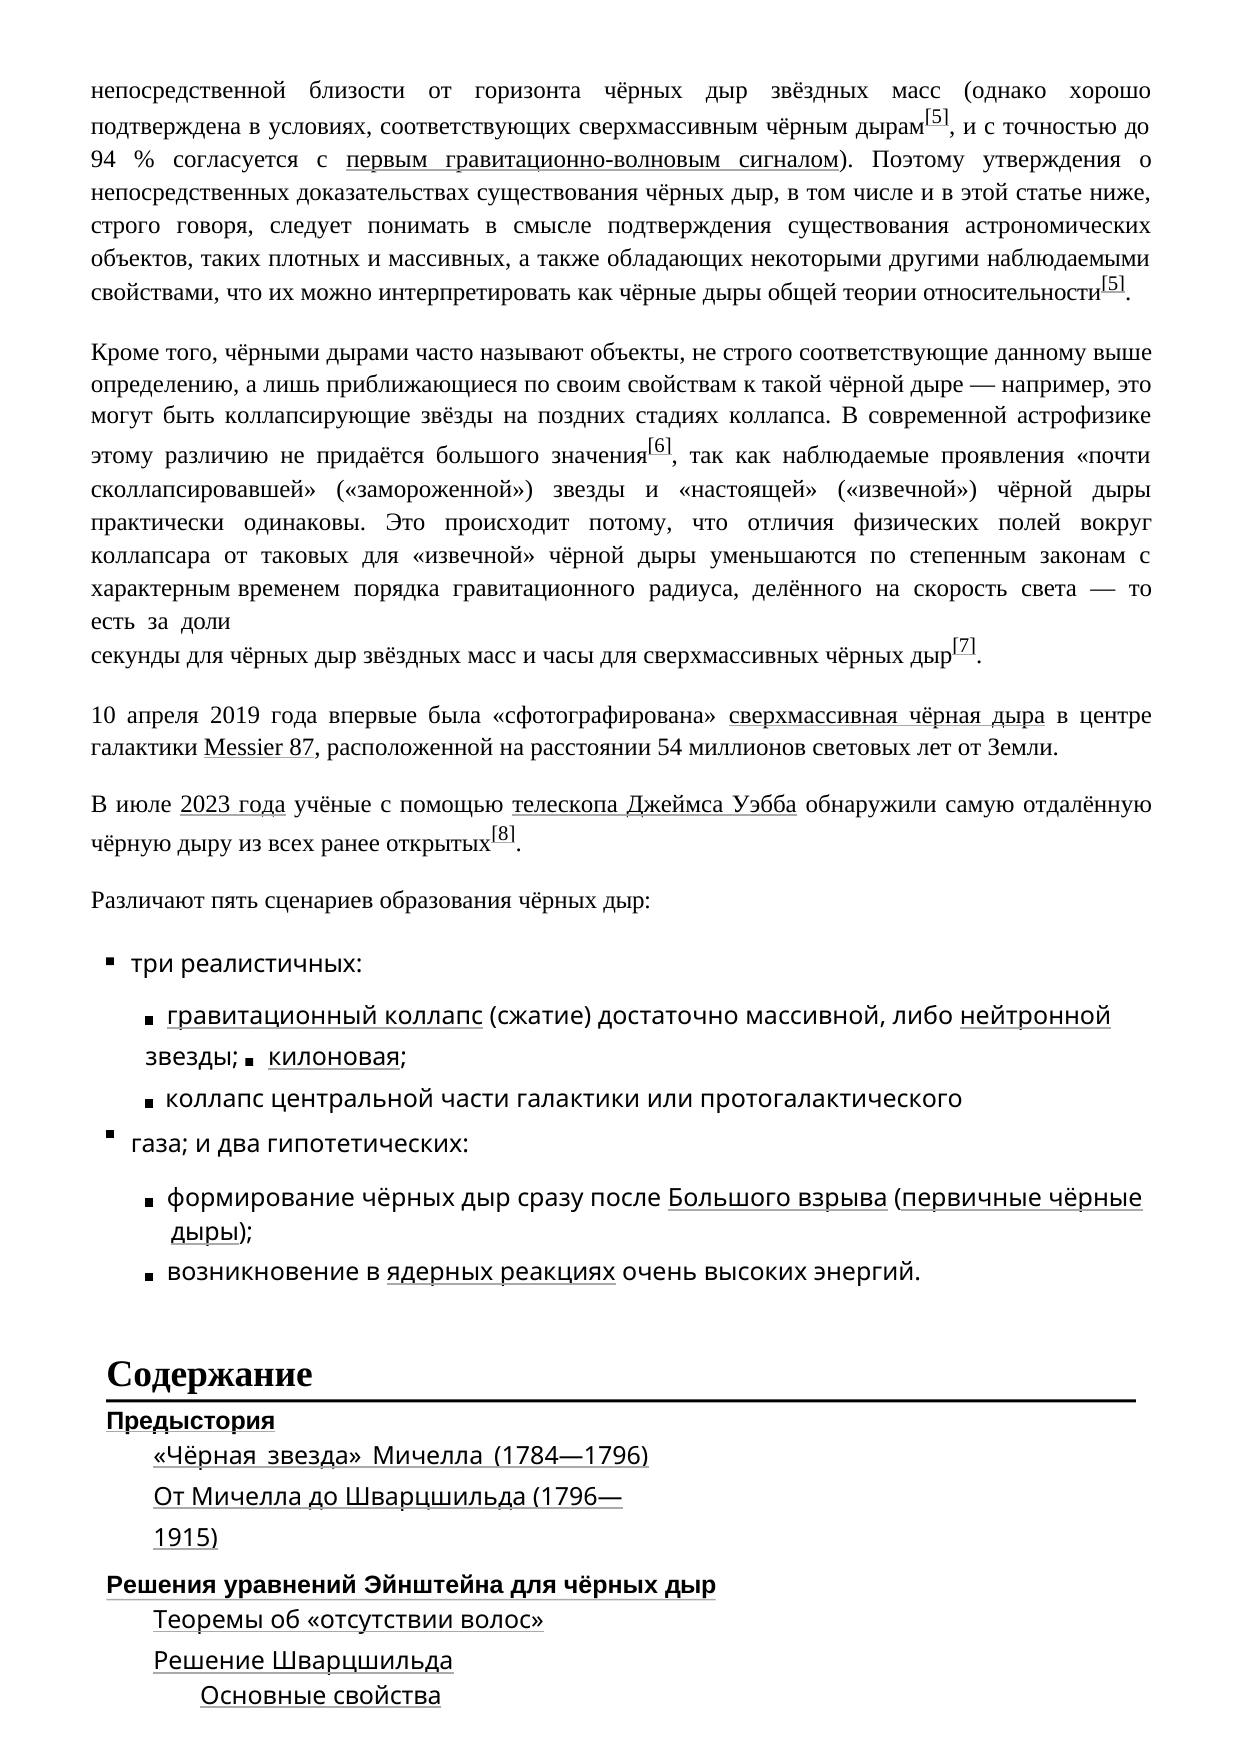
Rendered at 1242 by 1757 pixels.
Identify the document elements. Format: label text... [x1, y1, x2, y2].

text непосредственной близости от горизонта чёрных дыр звёздных масс (однако хорошо подтверждена в условиях, соответствующих сверхмассивным чёрным дырам[5], и с точностью до [91, 75, 1152, 139]
text формирование чёрных дыр сразу после Большого взрыва (первичные чёрные дыры); [145, 1180, 1153, 1248]
text свойствами, что их можно интерпретировать как чёрные дыры общей теории относительности[5]. [91, 276, 1153, 307]
text секунды для чёрных дыр звёздных масс и часы для сверхмассивных чёрных дыр[7]. [91, 639, 1153, 669]
text гравитационный коллапс (сжатие) достаточно массивной, либо нейтронной звезды; килоновая; [145, 998, 1148, 1073]
text сколлапсировавшей» («замороженной») звезды и «настоящей» («извечной») чёрной дыры практически одинаковы. Это происходит потому, что отличия физических полей вокруг коллапсара от таковых для «извечной» чёрной дыры уменьшаются по степенным законам с характерным временем порядка гравитационного радиуса, делённого на скорость света — то есть за доли [91, 474, 1152, 635]
text возникновение в ядерных реакциях очень высоких энергий. [145, 1254, 1153, 1288]
text 10 апреля 2019 года впервые была «сфотографирована» сверхмассивная чёрная дыра в центре галактики Messier 87, расположенной на расстоянии 54 миллионов световых лет от Земли. [91, 700, 1152, 761]
text три реалистичных: [131, 945, 1153, 979]
subtitle Предыстория [106, 1406, 1153, 1434]
subtitle Содержание [106, 1352, 1153, 1395]
subtitle Решения уравнений Эйнштейна для чёрных дыр [106, 1570, 1153, 1599]
picture [145, 1198, 153, 1207]
text В июле 2023 года учёные с помощью телескопа Джеймса Уэбба обнаружили самую отдалённую чёрную дыру из всех ранее открытых[8]. [91, 789, 1152, 857]
text 94 % согласуется с первым гравитационно-волновым сигналом). Поэтому утверждения о непосредственных доказательствах существования чёрных дыр, в том числе и в этой статье ниже, строго говоря, следует понимать в смысле подтверждения существования астрономических объектов, таких плотных и массивных, а также обладающих некоторыми другими наблюдаемыми [91, 144, 1152, 272]
picture [145, 1099, 153, 1108]
text Теоремы об «отсутствии волос» Решение Шварцшильда [153, 1602, 554, 1677]
picture [245, 1058, 254, 1066]
text Основные свойства [200, 1684, 1153, 1709]
picture [145, 1016, 153, 1025]
picture [145, 1273, 153, 1281]
text коллапс центральной части галактики или протогалактического газа; и два гипотетических: [131, 1080, 979, 1160]
text Кроме того, чёрными дырами часто называют объекты, не строго соответствующие данному выше определению, а лишь приближающиеся по своим свойствам к такой чёрной дыре — например, это могут быть коллапсирующие звёзды на поздних стадиях коллапса. В современной астрофизике этому различию не придаётся большого значения[6], так как наблюдаемые проявления «почти [91, 337, 1152, 469]
text Различают пять сценариев образования чёрных дыр: [91, 886, 1153, 914]
text «Чёрная звезда» Мичелла (1784—1796) От Мичелла до Шварцшильда (1796—1915) [153, 1437, 658, 1554]
